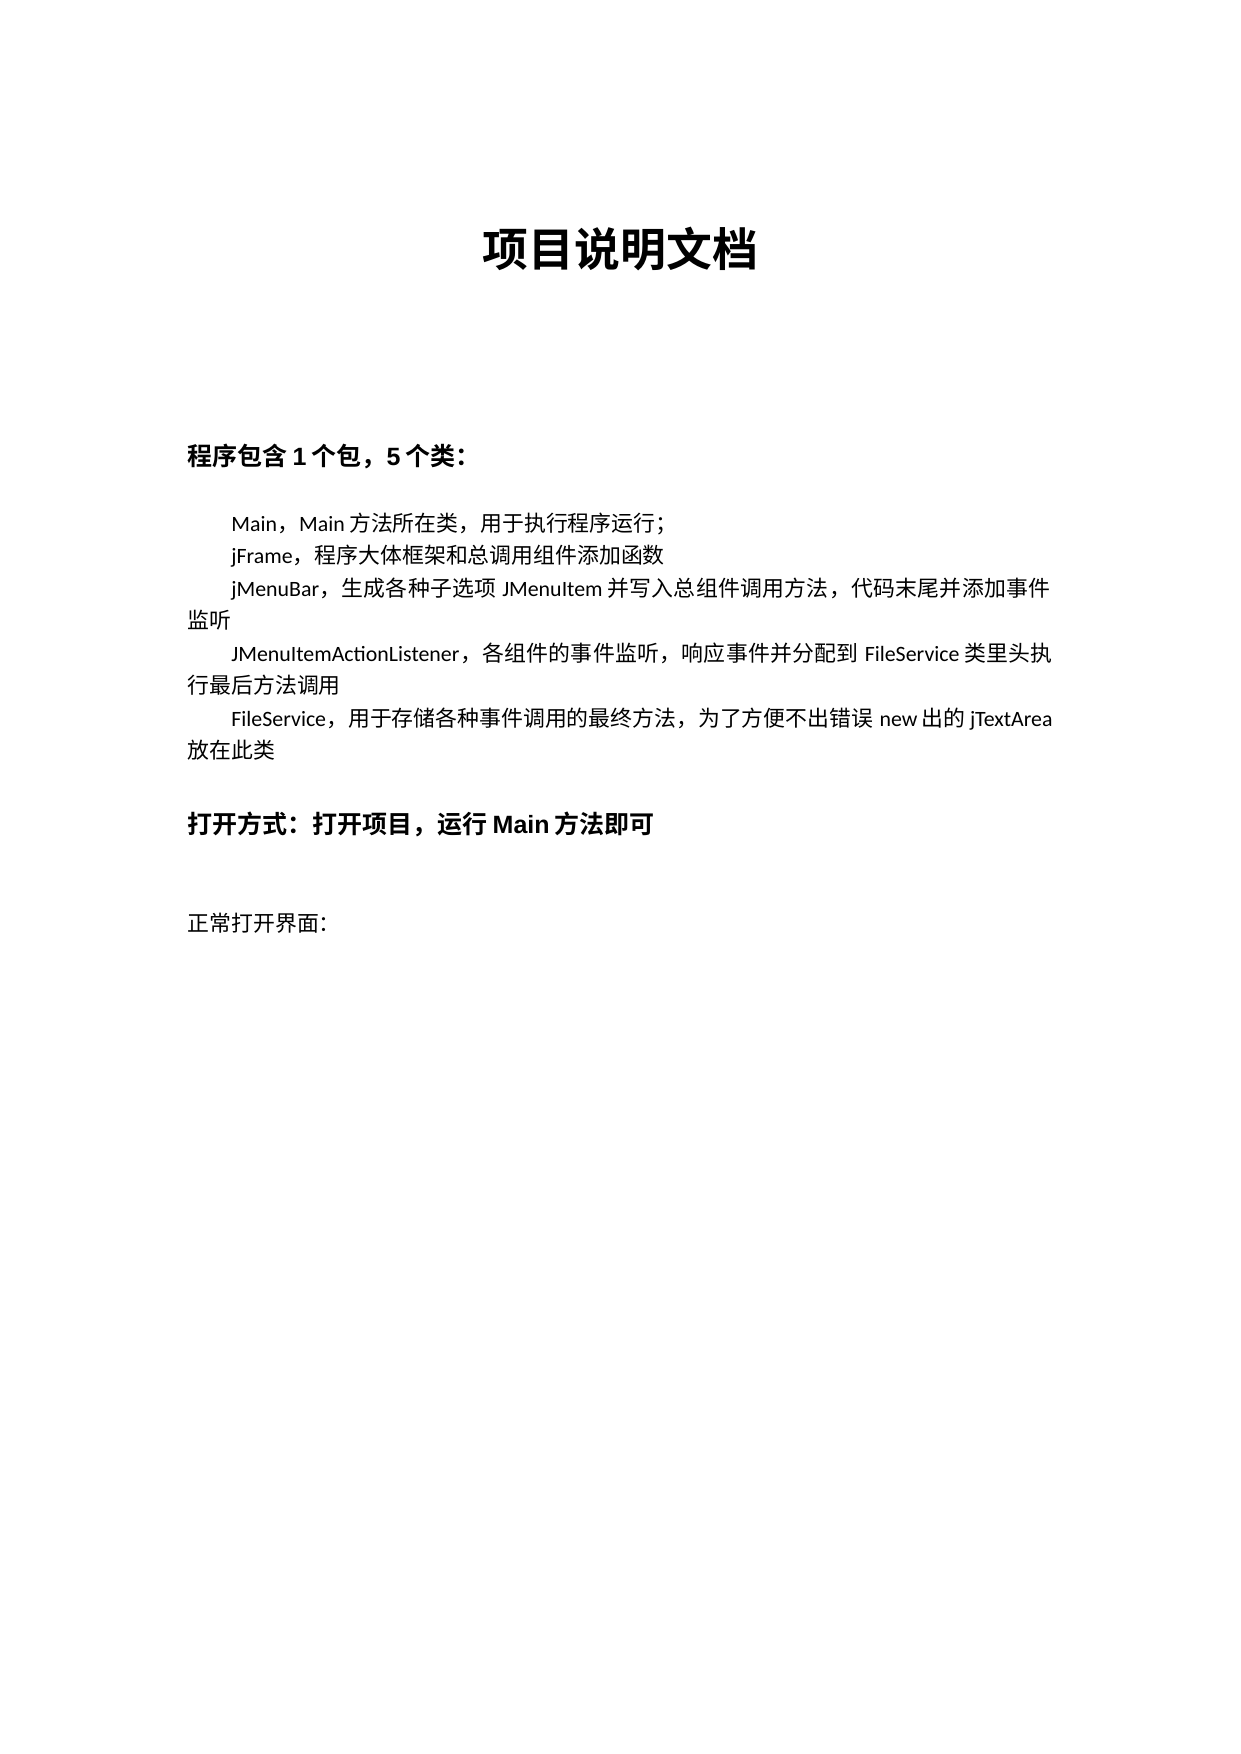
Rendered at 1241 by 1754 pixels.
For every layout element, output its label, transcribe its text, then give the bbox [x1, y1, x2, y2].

text Main，Main方法所在类，用于执行程序运行； [187, 505, 1053, 538]
subtitle 程序包含1个包，5个类： [187, 422, 1053, 487]
subtitle 打开方式：打开项目，运行Main方法即可 [187, 790, 1053, 855]
text jMenuBar，生成各种子选项JMenuItem并写入总组件调用方法，代码末尾并添加事件监听 [187, 570, 1053, 635]
subtitle 项目说明文档 [187, 197, 1053, 295]
text JMenuItemActionListener，各组件的事件监听，响应事件并分配到FileService类里头执行最后方法调用 [187, 635, 1053, 700]
text FileService，用于存储各种事件调用的最终方法，为了方便不出错误new出的jTextArea放在此类 [187, 700, 1053, 765]
text jFrame，程序大体框架和总调用组件添加函数 [187, 538, 1053, 570]
text 正常打开界面： [187, 906, 1053, 938]
